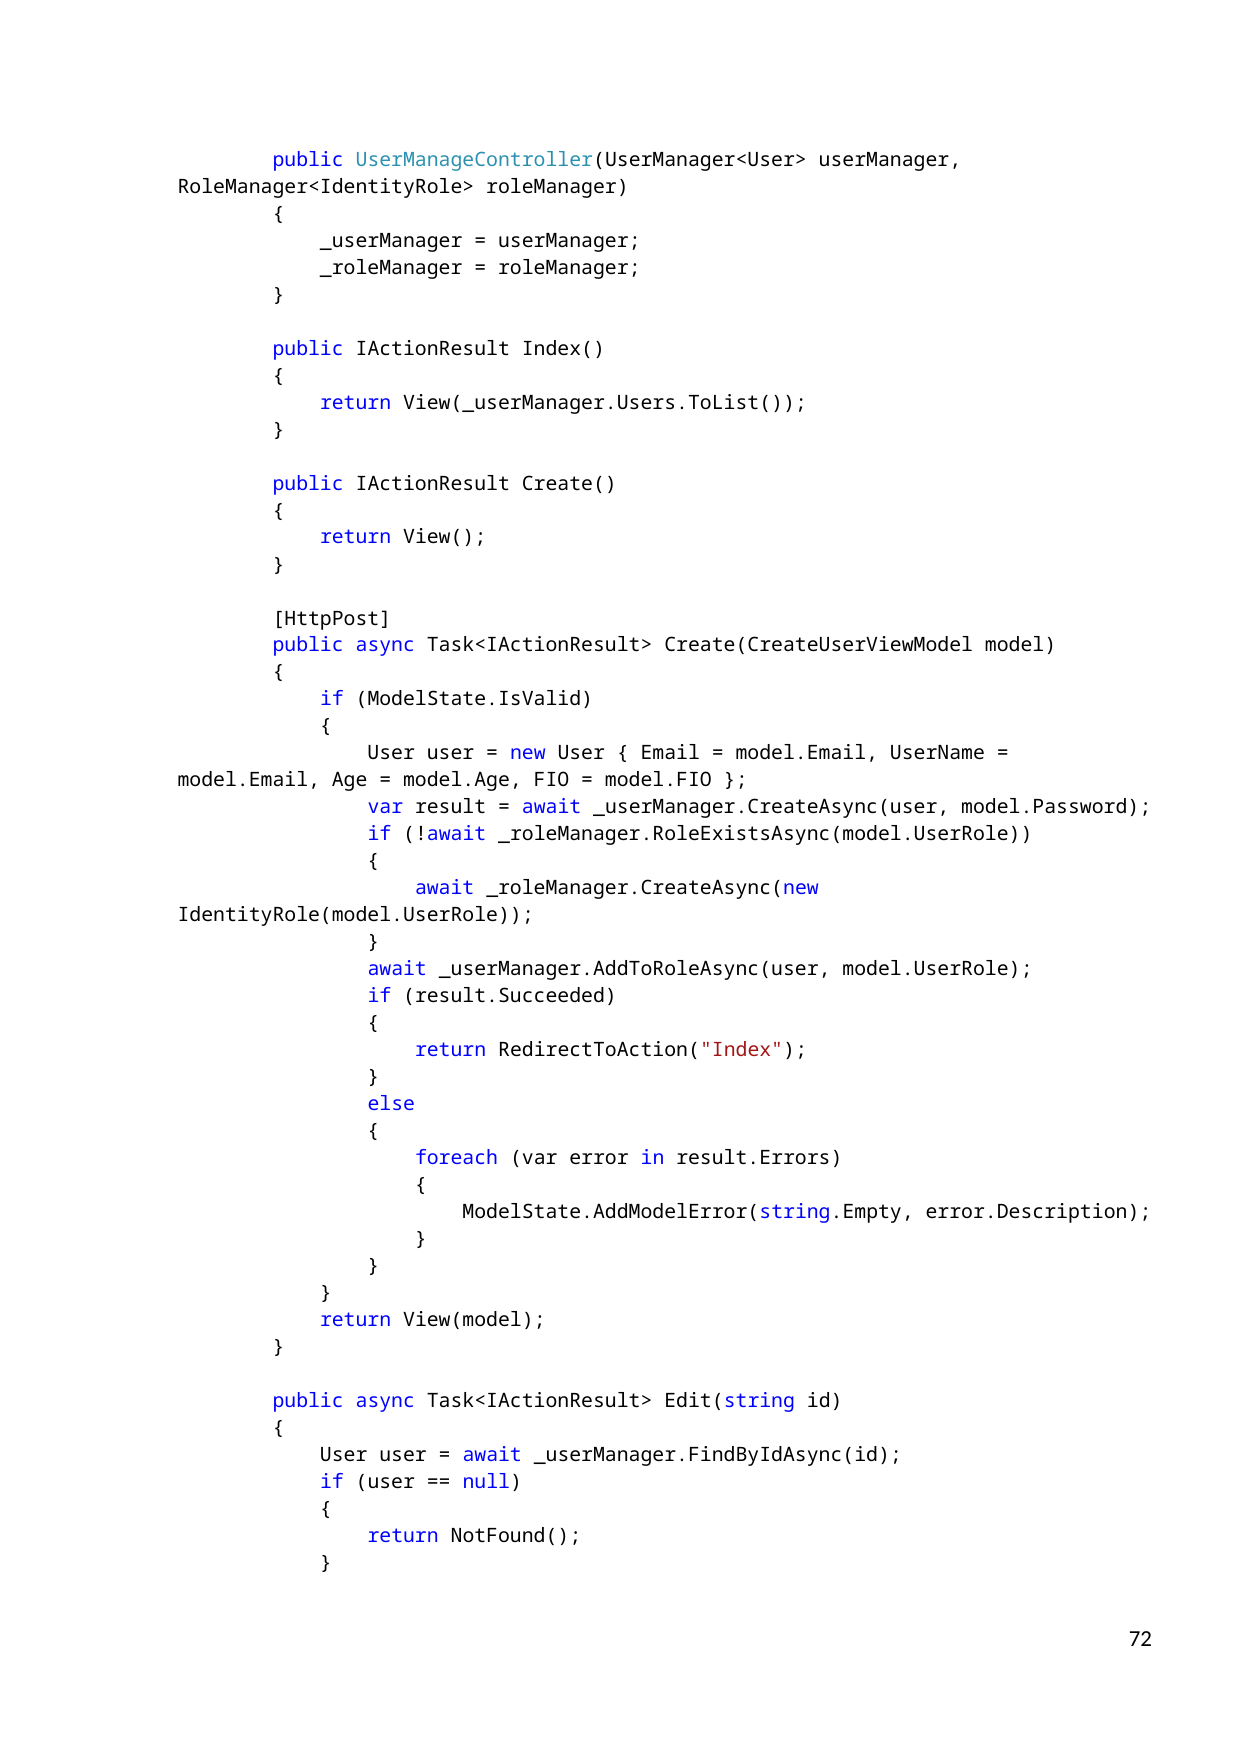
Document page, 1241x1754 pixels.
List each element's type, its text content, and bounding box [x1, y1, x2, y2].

text var result = await _userManager.CreateAsync(user, model.Password); [177, 793, 1152, 819]
text { [177, 658, 1152, 685]
text return NotFound(); [177, 1521, 1152, 1548]
text ModelState.AddModelError(string.Empty, error.Description); [177, 1197, 1152, 1224]
text } [177, 280, 1152, 307]
text _userManager = userManager; [177, 226, 1152, 253]
text return View(model); [177, 1305, 1152, 1332]
text { [177, 361, 1152, 388]
text } [177, 1062, 1152, 1089]
text if (result.Succeeded) [177, 981, 1152, 1008]
text _roleManager = roleManager; [177, 253, 1152, 280]
text public IActionResult Create() [177, 469, 1152, 496]
text { [177, 1008, 1152, 1035]
text if (!await _roleManager.RoleExistsAsync(model.UserRole)) [177, 819, 1152, 847]
text } [177, 927, 1152, 954]
text { [177, 496, 1152, 523]
text { [177, 712, 1152, 739]
text await _roleManager.CreateAsync(new IdentityRole(model.UserRole)); [177, 873, 1152, 927]
text await _userManager.AddToRoleAsync(user, model.UserRole); [177, 954, 1152, 981]
text } [177, 415, 1152, 442]
text if (user == null) [177, 1467, 1152, 1494]
text } [177, 550, 1152, 577]
text [HttpPost] [177, 604, 1152, 631]
text } [177, 1224, 1152, 1251]
text } [177, 1332, 1152, 1359]
text public UserManageController(UserManager<User> userManager, RoleManager<IdentityRole> roleManager) [177, 145, 1152, 199]
text public IActionResult Index() [177, 334, 1152, 361]
text { [177, 1116, 1152, 1143]
text } [177, 1251, 1152, 1278]
text foreach (var error in result.Errors) [177, 1143, 1152, 1170]
text public async Task<IActionResult> Create(CreateUserViewModel model) [177, 631, 1152, 658]
text } [177, 1278, 1152, 1305]
text { [177, 1413, 1152, 1440]
text { [177, 199, 1152, 226]
text return RedirectToAction("Index"); [177, 1035, 1152, 1062]
text { [177, 1170, 1152, 1197]
text User user = await _userManager.FindByIdAsync(id); [177, 1440, 1152, 1467]
text return View(_userManager.Users.ToList()); [177, 388, 1152, 415]
text if (ModelState.IsValid) [177, 685, 1152, 712]
text return View(); [177, 523, 1152, 550]
text { [177, 1494, 1152, 1521]
text User user = new User { Email = model.Email, UserName = model.Email, Age = model.Age, FIO = model.FIO }; [177, 739, 1152, 793]
text } [177, 1548, 1152, 1575]
text { [177, 847, 1152, 873]
text public async Task<IActionResult> Edit(string id) [177, 1386, 1152, 1413]
text else [177, 1089, 1152, 1116]
